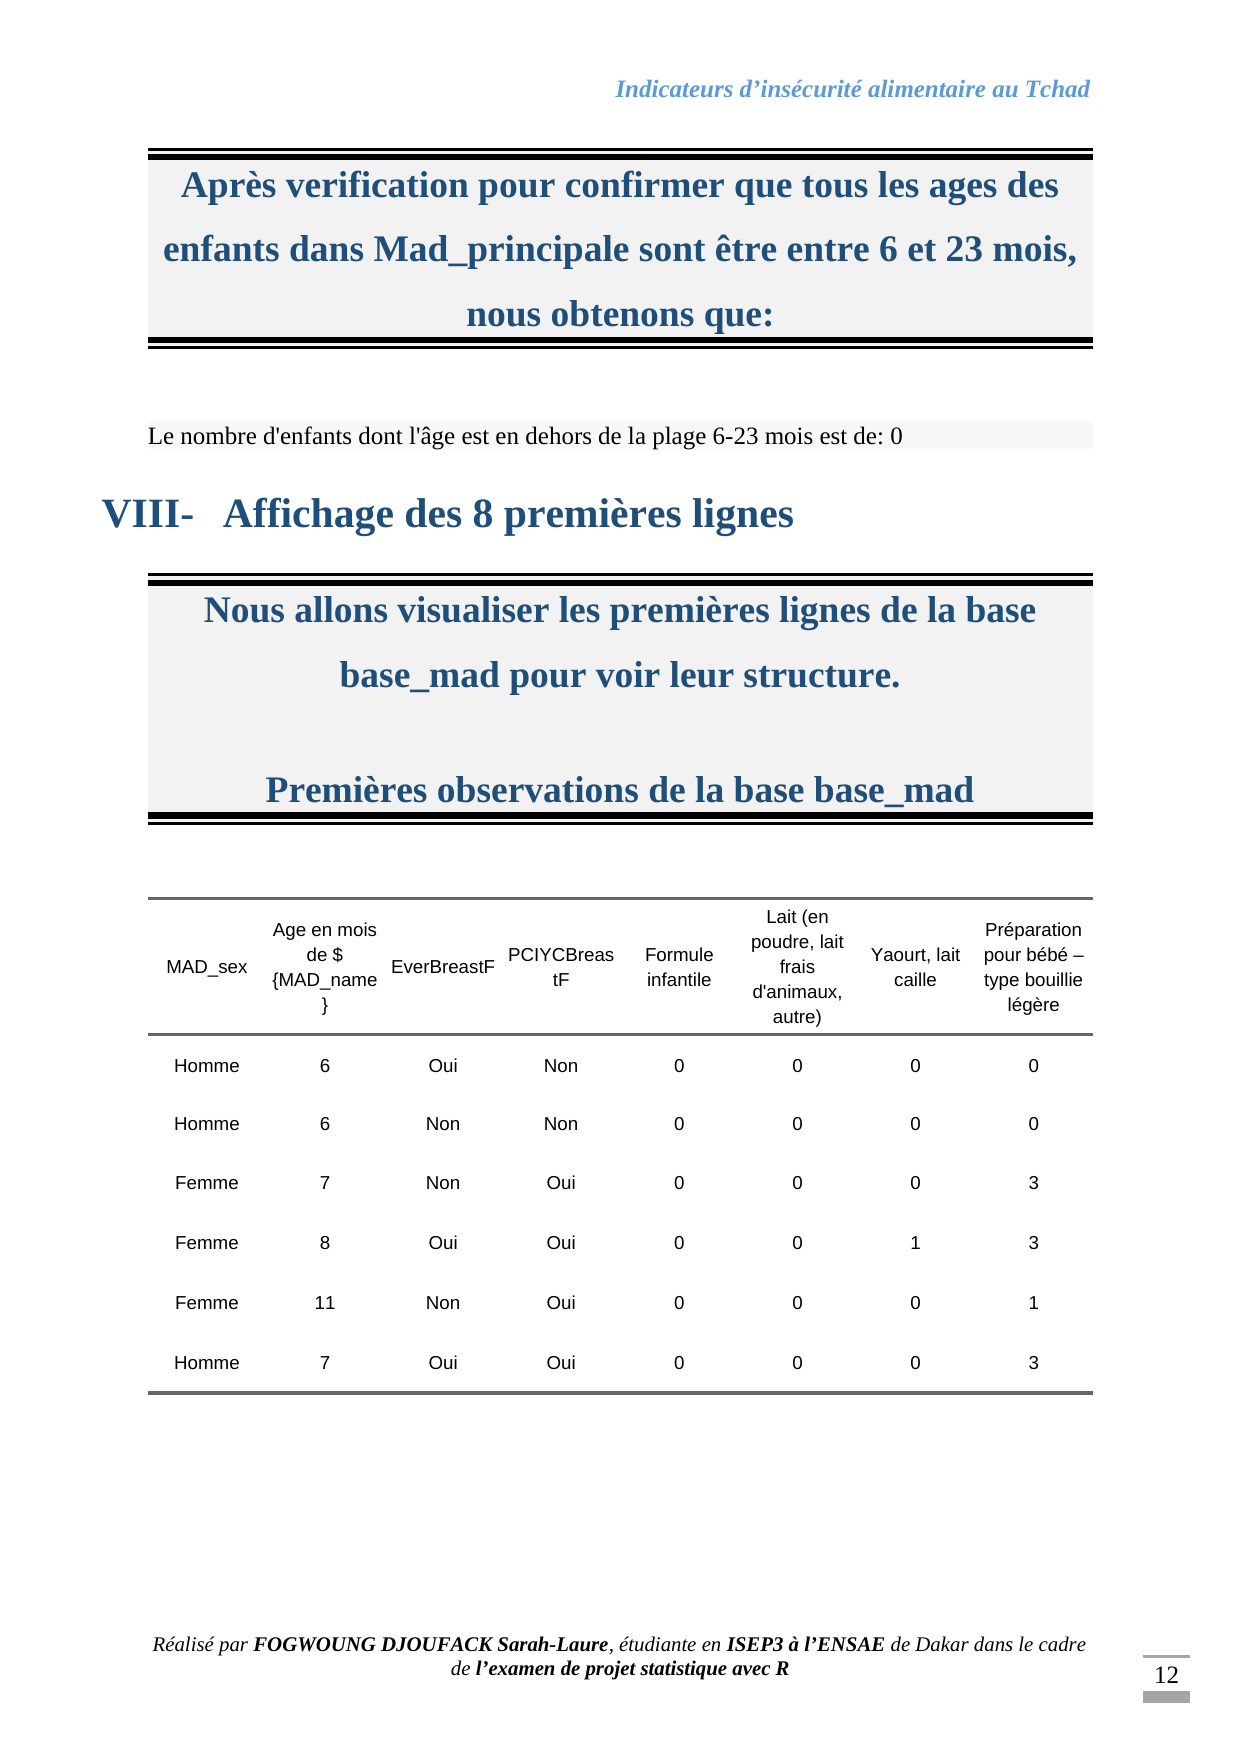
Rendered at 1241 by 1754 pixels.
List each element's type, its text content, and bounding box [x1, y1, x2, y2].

table_cell 3 [974, 1332, 1093, 1391]
table_header PCIYCBreastF [502, 900, 620, 1033]
text Le nombre d'enfants dont l'âge est en dehors de la plage 6-23 mois est de: 0 [148, 421, 1093, 449]
table_cell 0 [856, 1332, 974, 1391]
table_cell 0 [620, 1093, 738, 1152]
table_cell Homme [148, 1332, 266, 1391]
table_cell Femme [148, 1272, 266, 1332]
table_header Préparation pour bébé – type bouillie légère [974, 900, 1093, 1033]
table_cell Oui [384, 1036, 502, 1093]
table_cell 0 [620, 1212, 738, 1272]
table_cell Homme [148, 1093, 266, 1152]
table_cell Non [384, 1272, 502, 1332]
table_cell Oui [502, 1152, 620, 1212]
table_cell 7 [266, 1332, 384, 1391]
table_cell Non [384, 1152, 502, 1212]
table_cell 0 [620, 1152, 738, 1212]
table_cell 0 [738, 1212, 856, 1272]
table_cell Non [502, 1036, 620, 1093]
table_cell Oui [384, 1332, 502, 1391]
table_cell 0 [974, 1036, 1093, 1093]
table_cell 0 [738, 1036, 856, 1093]
table_cell 0 [738, 1152, 856, 1212]
table_cell Oui [502, 1272, 620, 1332]
table_cell 0 [974, 1093, 1093, 1152]
table_cell 0 [738, 1093, 856, 1152]
table_cell 0 [856, 1152, 974, 1212]
table_cell 1 [974, 1272, 1093, 1332]
table_header EverBreastF [384, 900, 502, 1033]
table_cell 0 [620, 1036, 738, 1093]
table_cell 0 [620, 1332, 738, 1391]
table_cell 3 [974, 1152, 1093, 1212]
table_cell 0 [738, 1332, 856, 1391]
table_cell 0 [856, 1036, 974, 1093]
table_cell 0 [738, 1272, 856, 1332]
table_header Age en mois de ${MAD_name} [266, 900, 384, 1033]
table_cell Oui [502, 1212, 620, 1272]
table_cell Femme [148, 1152, 266, 1212]
table_cell Non [502, 1093, 620, 1152]
table_cell 6 [266, 1036, 384, 1093]
table_cell 0 [856, 1093, 974, 1152]
table_header Formule infantile [620, 900, 738, 1033]
table_cell Femme [148, 1212, 266, 1272]
table_header Yaourt, lait caille [856, 900, 974, 1033]
table_cell Oui [384, 1212, 502, 1272]
table_cell Oui [502, 1332, 620, 1391]
table_cell Homme [148, 1036, 266, 1093]
table_cell 3 [974, 1212, 1093, 1272]
table_cell 11 [266, 1272, 384, 1332]
table_header Lait (en poudre, lait frais d'animaux, autre) [738, 900, 856, 1033]
table_cell 0 [620, 1272, 738, 1332]
table_cell 8 [266, 1212, 384, 1272]
table_header MAD_sex [148, 900, 266, 1033]
table_cell 6 [266, 1093, 384, 1152]
subtitle Affichage des 8 premières lignes [148, 489, 1093, 537]
table_cell 7 [266, 1152, 384, 1212]
table_cell Non [384, 1093, 502, 1152]
table_cell 0 [856, 1272, 974, 1332]
table_cell 1 [856, 1212, 974, 1272]
